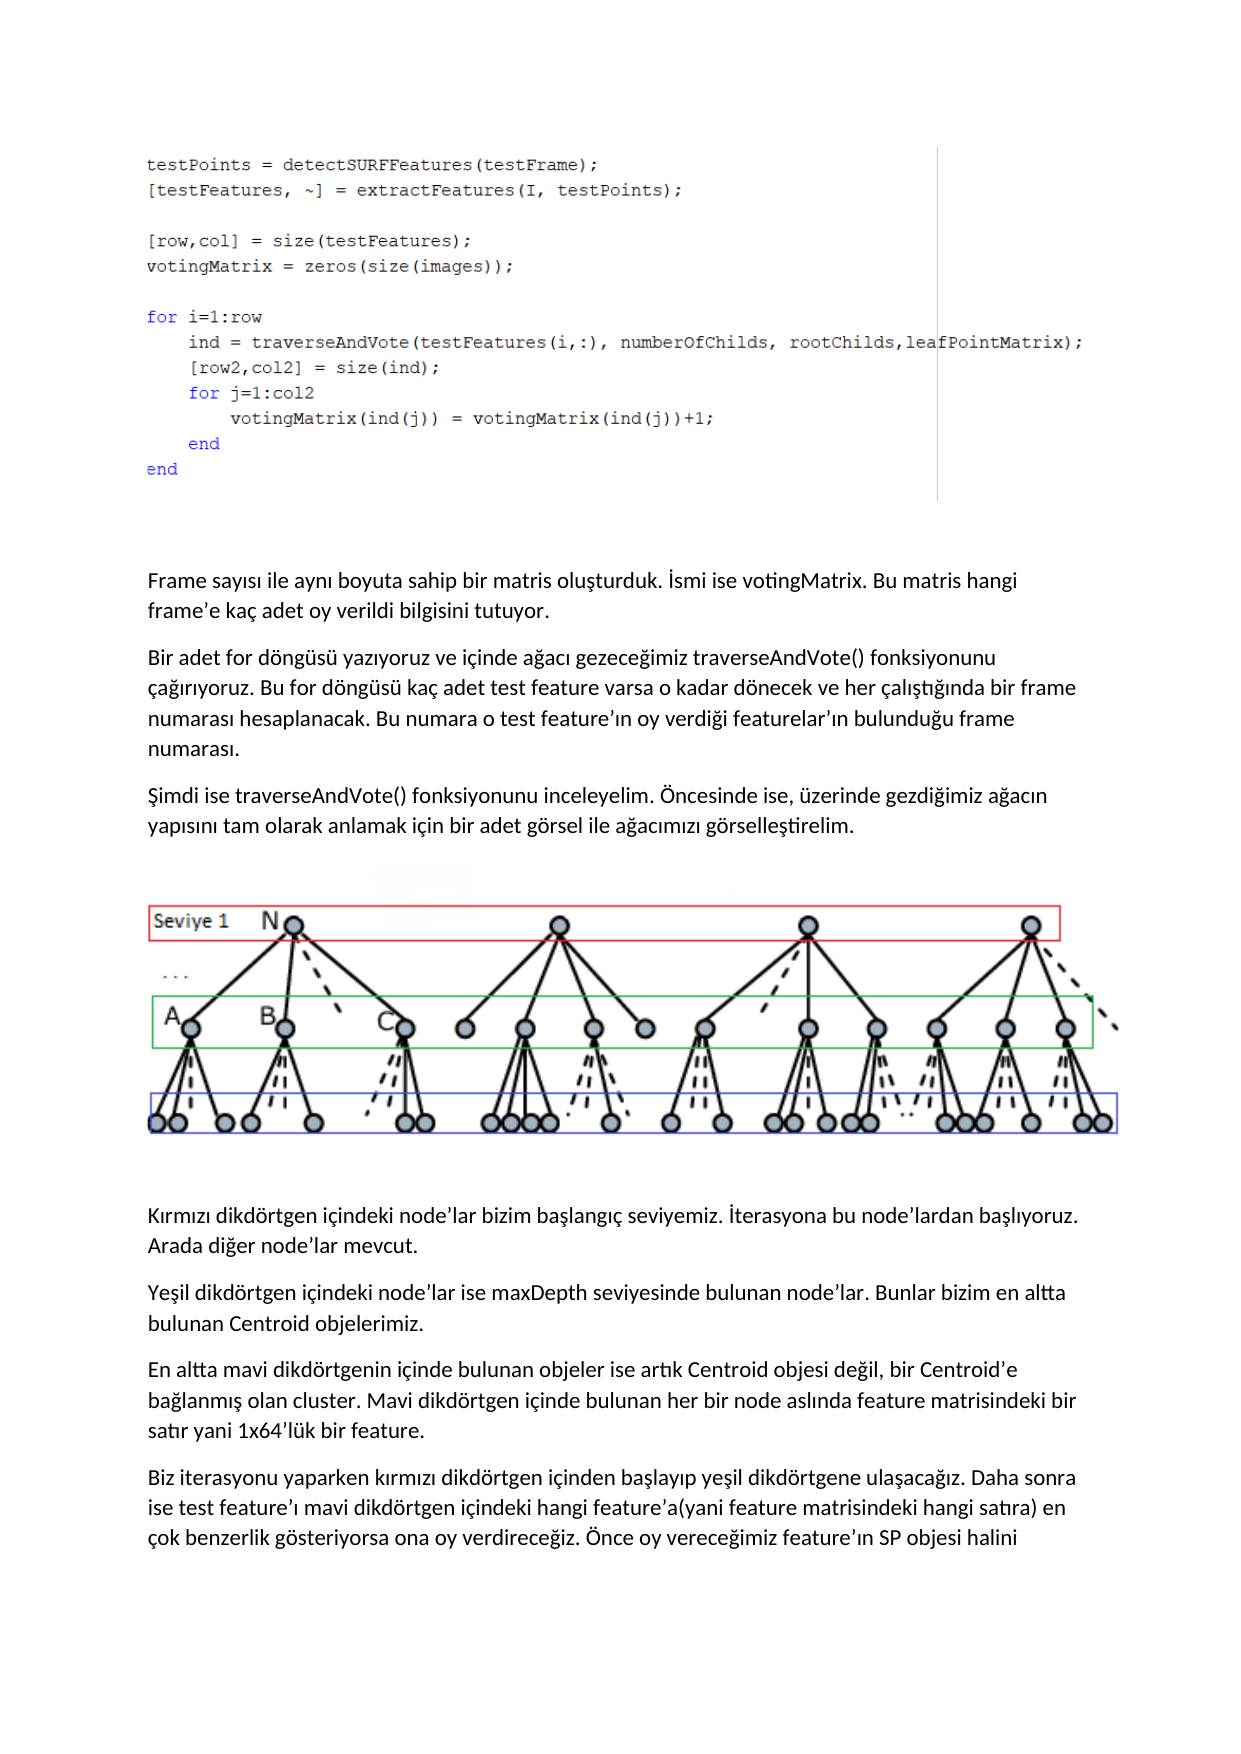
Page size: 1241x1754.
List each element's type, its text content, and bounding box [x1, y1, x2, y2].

picture [147, 147, 1093, 501]
text En altta mavi dikdörtgenin içinde bulunan objeler ise artık Centroid objesi değil, bir Centroid’e bağlanmış olan cluster. Mavi dikdörtgen içinde bulunan her bir node aslında feature matrisindeki bir satır yani 1x64’lük bir feature. [148, 1356, 1093, 1444]
picture [147, 857, 1119, 1136]
text Kırmızı dikdörtgen içindeki node’lar bizim başlangıç seviyemiz. İterasyona bu node’lardan başlıyoruz. Arada diğer node’lar mevcut. [148, 1201, 1093, 1260]
text Yeşil dikdörtgen içindeki node’lar ise maxDepth seviyesinde bulunan node’lar. Bunlar bizim en altta bulunan Centroid objelerimiz. [148, 1278, 1093, 1337]
text Frame sayısı ile aynı boyuta sahip bir matris oluşturduk. İsmi ise votingMatrix. Bu matris hangi frame’e kaç adet oy verildi bilgisini tutuyor. [148, 566, 1093, 624]
text Bir adet for döngüsü yazıyoruz ve içinde ağacı gezeceğimiz traverseAndVote() fonksiyonunu çağırıyoruz. Bu for döngüsü kaç adet test feature varsa o kadar dönecek ve her çalıştığında bir frame numarası hesaplanacak. Bu numara o test feature’ın oy verdiği featurelar’ın bulunduğu frame numarası. [148, 643, 1093, 762]
text Şimdi ise traverseAndVote() fonksiyonunu inceleyelim. Öncesinde ise, üzerinde gezdiğimiz ağacın yapısını tam olarak anlamak için bir adet görsel ile ağacımızı görselleştirelim. [148, 781, 1093, 839]
